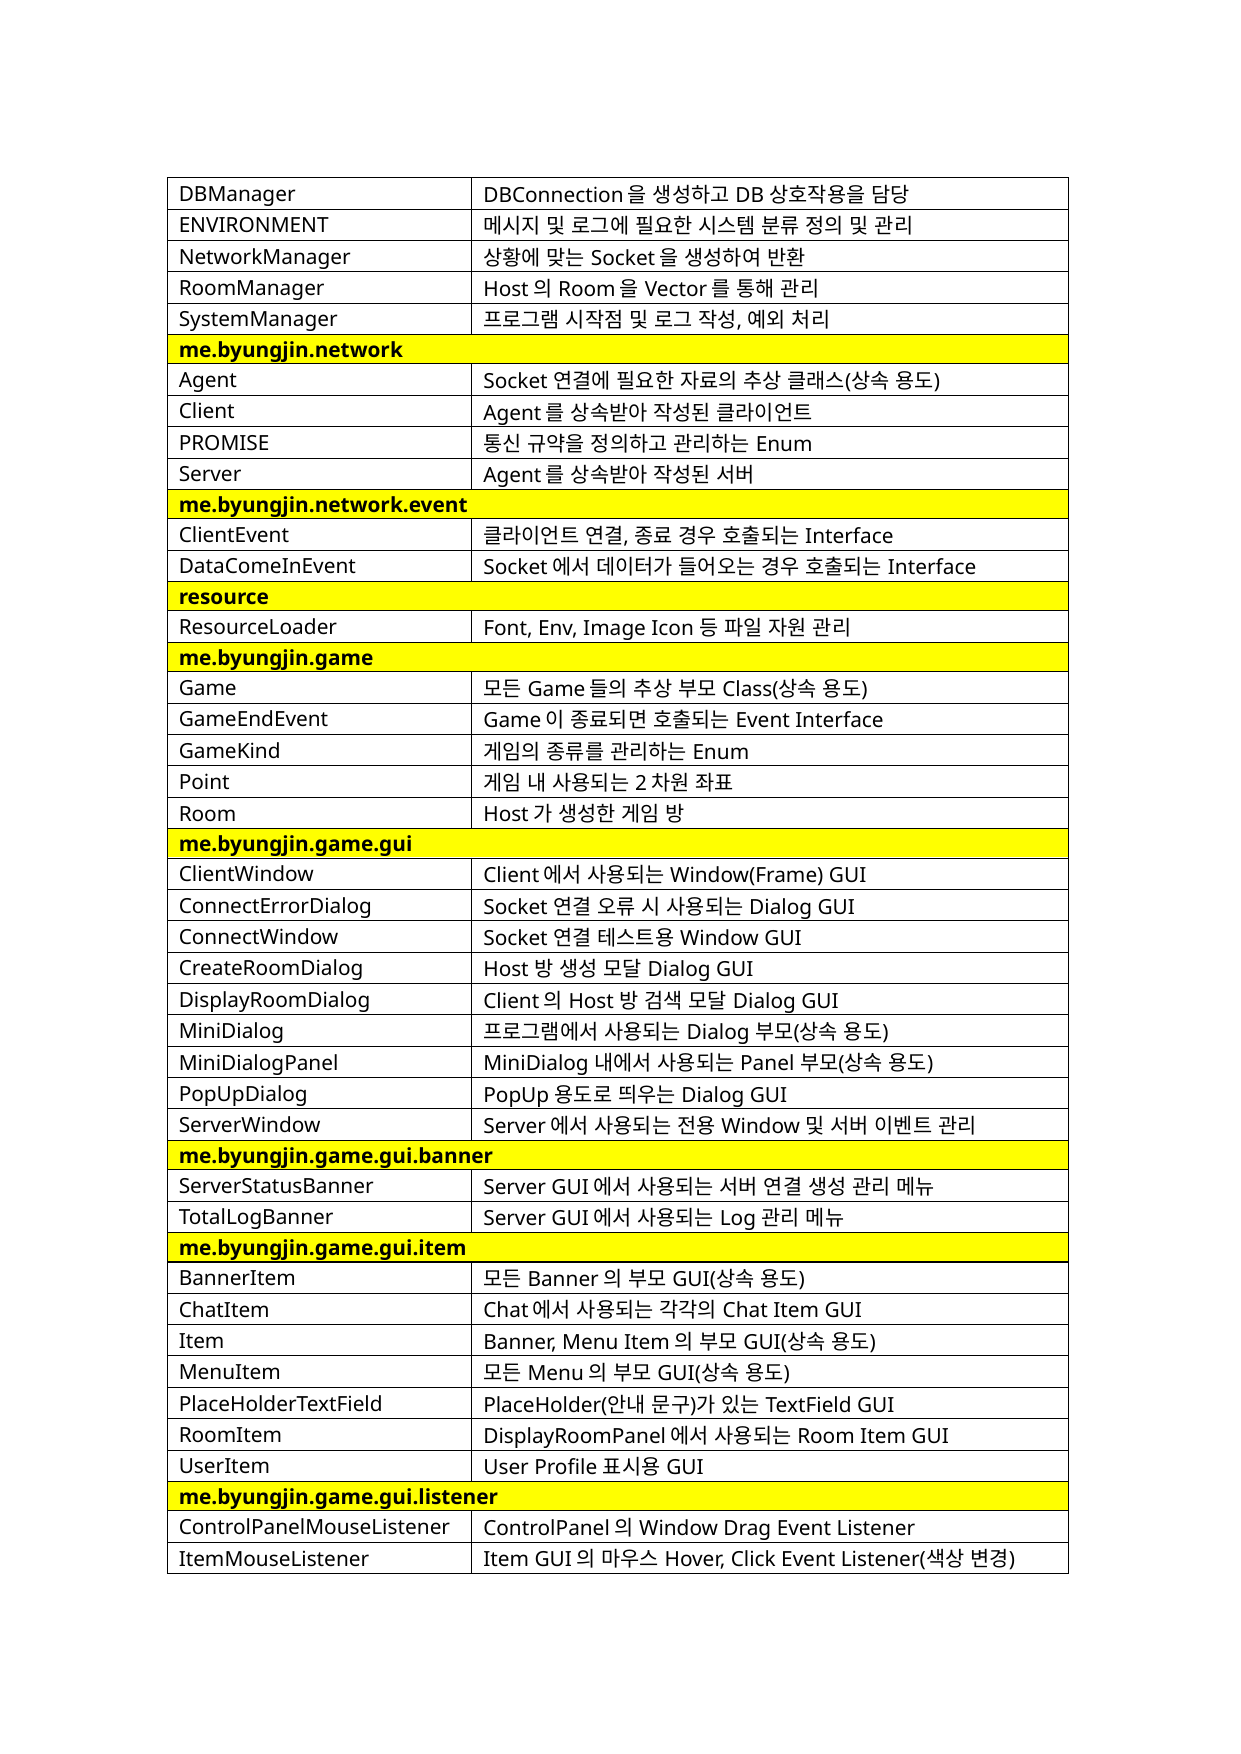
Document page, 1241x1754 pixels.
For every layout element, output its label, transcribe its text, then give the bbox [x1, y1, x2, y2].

table_cell PROMISE [168, 427, 471, 457]
table_cell TotalLogBanner [168, 1202, 471, 1232]
table_cell 통신 규약을 정의하고 관리하는 Enum [472, 427, 1068, 457]
table_cell RoomItem [168, 1419, 471, 1449]
table_cell ResourceLoader [168, 611, 471, 642]
table_cell 클라이언트 연결, 종료 경우 호출되는 Interface [472, 519, 1068, 549]
table_cell Banner, Menu Item의 부모 GUI(상속 용도) [472, 1325, 1068, 1355]
table_cell Server [168, 459, 471, 489]
table_cell Game이 종료되면 호출되는 Event Interface [472, 704, 1068, 734]
table_cell me.byungjin.game.gui.item [168, 1233, 1068, 1261]
table_cell BannerItem [168, 1263, 471, 1293]
table_cell ControlPanelMouseListener [168, 1511, 471, 1542]
table_cell Agent를 상속받아 작성된 클라이언트 [472, 396, 1068, 426]
table_cell Socket 연결 테스트용 Window GUI [472, 921, 1068, 952]
table_cell me.byungjin.game.gui.listener [168, 1482, 1068, 1510]
table_cell 모든 Game들의 추상 부모 Class(상속 용도) [472, 672, 1068, 703]
table_cell ControlPanel의 Window Drag Event Listener [472, 1511, 1068, 1542]
table_cell User Profile 표시용 GUI [472, 1451, 1068, 1481]
table_cell MiniDialogPanel [168, 1047, 471, 1077]
table_cell Host 방 생성 모달 Dialog GUI [472, 953, 1068, 983]
table_cell me.byungjin.game [168, 643, 1068, 671]
table_cell Chat에서 사용되는 각각의 Chat Item GUI [472, 1294, 1068, 1324]
table_cell ClientEvent [168, 519, 471, 549]
table_cell MenuItem [168, 1356, 471, 1387]
table_cell GameEndEvent [168, 704, 471, 734]
table_cell me.byungjin.network.event [168, 490, 1068, 518]
table_cell Agent를 상속받아 작성된 서버 [472, 459, 1068, 489]
table_cell 상황에 맞는 Socket을 생성하여 반환 [472, 241, 1068, 271]
table_cell resource [168, 582, 1068, 610]
table_cell Client [168, 396, 471, 426]
table_cell Item GUI의 마우스 Hover, Click Event Listener(색상 변경) [472, 1543, 1068, 1573]
table_cell Socket에서 데이터가 들어오는 경우 호출되는 Interface [472, 551, 1068, 581]
table_cell RoomManager [168, 272, 471, 302]
table_cell Server GUI에서 사용되는 Log 관리 메뉴 [472, 1202, 1068, 1232]
table_cell PlaceHolderTextField [168, 1388, 471, 1418]
table_cell 프로그램 시작점 및 로그 작성, 예외 처리 [472, 304, 1068, 334]
table_cell 게임의 종류를 관리하는 Enum [472, 735, 1068, 765]
table_cell me.byungjin.game.gui.banner [168, 1141, 1068, 1169]
table_cell PlaceHolder(안내 문구)가 있는 TextField GUI [472, 1388, 1068, 1418]
table_cell Socket 연결에 필요한 자료의 추상 클래스(상속 용도) [472, 364, 1068, 395]
table_cell MiniDialog [168, 1015, 471, 1046]
table_cell Server GUI에서 사용되는 서버 연결 생성 관리 메뉴 [472, 1170, 1068, 1201]
table_cell MiniDialog 내에서 사용되는 Panel 부모(상속 용도) [472, 1047, 1068, 1077]
table_cell PopUpDialog [168, 1078, 471, 1108]
table_cell DisplayRoomDialog [168, 984, 471, 1014]
table_cell ConnectErrorDialog [168, 890, 471, 920]
table_cell ServerWindow [168, 1109, 471, 1140]
table_cell Game [168, 672, 471, 703]
table_cell Item [168, 1325, 471, 1355]
table_cell 게임 내 사용되는 2차원 좌표 [472, 766, 1068, 797]
table_cell me.byungjin.network [168, 335, 1068, 363]
table_cell Room [168, 798, 471, 828]
table_cell PopUp 용도로 띄우는 Dialog GUI [472, 1078, 1068, 1108]
table_cell UserItem [168, 1451, 471, 1481]
table_cell ServerStatusBanner [168, 1170, 471, 1201]
table_cell 모든 Banner의 부모 GUI(상속 용도) [472, 1263, 1068, 1293]
table_cell Client에서 사용되는 Window(Frame) GUI [472, 859, 1068, 889]
table_cell DataComeInEvent [168, 551, 471, 581]
table_cell DisplayRoomPanel에서 사용되는 Room Item GUI [472, 1419, 1068, 1449]
table_cell DBConnection을 생성하고 DB 상호작용을 담당 [472, 178, 1068, 208]
table_cell Client의 Host 방 검색 모달 Dialog GUI [472, 984, 1068, 1014]
table_cell Agent [168, 364, 471, 395]
table_cell 프로그램에서 사용되는 Dialog 부모(상속 용도) [472, 1015, 1068, 1046]
table_cell DBManager [168, 178, 471, 208]
table_cell NetworkManager [168, 241, 471, 271]
table_cell ItemMouseListener [168, 1543, 471, 1573]
table_cell 모든 Menu의 부모 GUI(상속 용도) [472, 1356, 1068, 1387]
table_cell me.byungjin.game.gui [168, 829, 1068, 857]
table_cell 메시지 및 로그에 필요한 시스템 분류 정의 및 관리 [472, 210, 1068, 240]
table_cell ChatItem [168, 1294, 471, 1324]
table_cell SystemManager [168, 304, 471, 334]
table_cell Socket 연결 오류 시 사용되는 Dialog GUI [472, 890, 1068, 920]
table_cell Point [168, 766, 471, 797]
table_cell ClientWindow [168, 859, 471, 889]
table_cell Host의 Room을 Vector를 통해 관리 [472, 272, 1068, 302]
table_cell ENVIRONMENT [168, 210, 471, 240]
table_cell ConnectWindow [168, 921, 471, 952]
table_cell Host가 생성한 게임 방 [472, 798, 1068, 828]
table_cell CreateRoomDialog [168, 953, 471, 983]
table_cell Server에서 사용되는 전용 Window 및 서버 이벤트 관리 [472, 1109, 1068, 1140]
table_cell Font, Env, Image Icon 등 파일 자원 관리 [472, 611, 1068, 642]
table_cell GameKind [168, 735, 471, 765]
